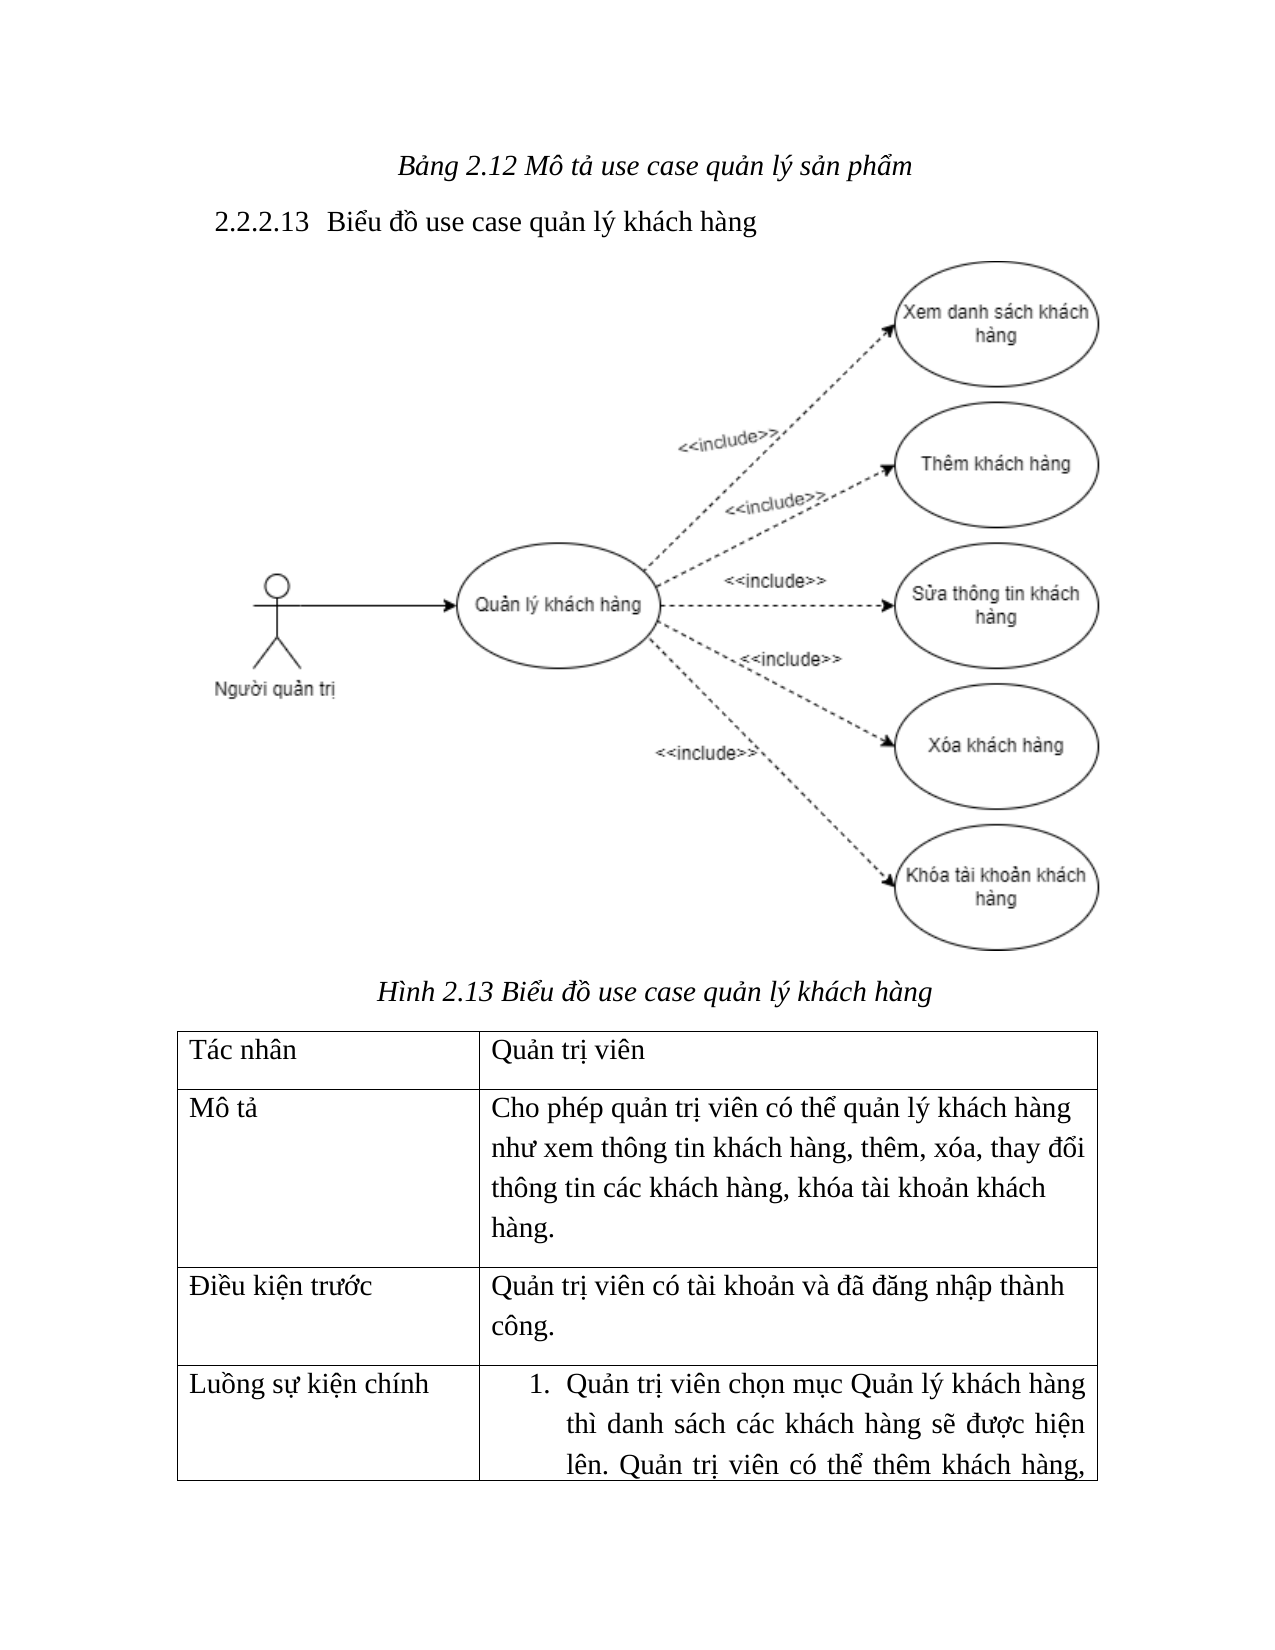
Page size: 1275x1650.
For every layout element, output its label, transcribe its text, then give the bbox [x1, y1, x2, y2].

table_cell Quản trị viên có tài khoản và đã đăng nhập thành công. [480, 1268, 1097, 1365]
table_cell Điều kiện trước [178, 1268, 479, 1365]
table_header Quản trị viên [480, 1032, 1097, 1089]
list Biểu đồ use case quản lý khách hàng [214, 204, 1098, 238]
picture [214, 261, 1101, 951]
table_cell Luồng sự kiện chính [178, 1366, 479, 1480]
table_header Tác nhân [178, 1032, 479, 1089]
text Bảng 2.12 Mô tả use case quản lý sản phẩm [214, 148, 1098, 181]
table_cell Cho phép quản trị viên có thể quản lý khách hàng như xem thông tin khách hàng, thêm, xóa, thay đổi thông tin các khách hàng, khóa tài khoản khách hàng. [480, 1090, 1097, 1267]
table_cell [480, 1366, 1097, 1480]
table_cell Mô tả [178, 1090, 479, 1267]
text Hình 2.13 Biểu đồ use case quản lý khách hàng [214, 974, 1098, 1007]
